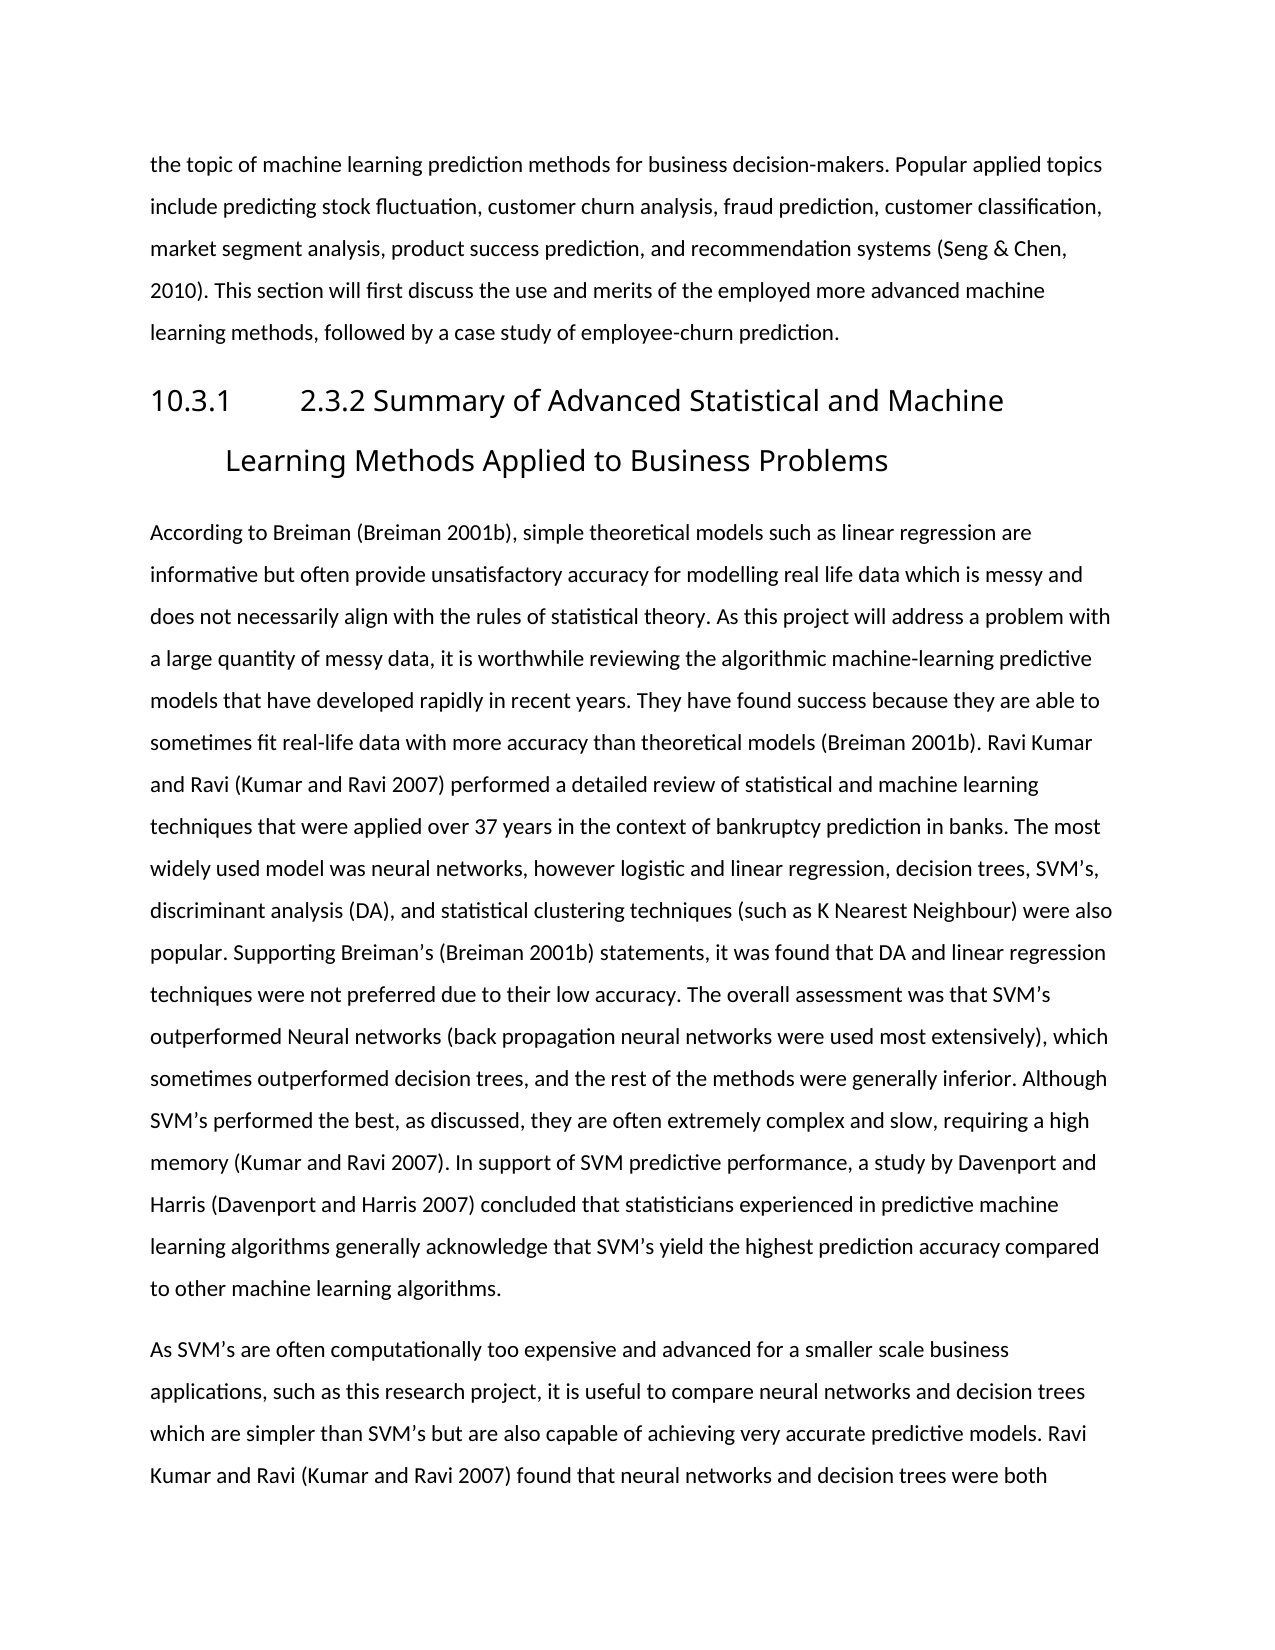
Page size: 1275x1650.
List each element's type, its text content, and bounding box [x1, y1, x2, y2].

subtitle 2.3.2 Summary of Advanced Statistical and Machine Learning Methods Applied to Business Problems [150, 381, 1125, 480]
text According to Breiman (Breiman 2001b), simple theoretical models such as linear regression are informative but often provide unsatisfactory accuracy for modelling real life data which is messy and does not necessarily align with the rules of statistical theory. As this project will address a problem with a large quantity of messy data, it is worthwhile reviewing the algorithmic machine-learning predictive models that have developed rapidly in recent years. They have found success because they are able to sometimes fit real-life data with more accuracy than theoretical models (Breiman 2001b). Ravi Kumar and Ravi (Kumar and Ravi 2007) performed a detailed review of statistical and machine learning techniques that were applied over 37 years in the context of bankruptcy prediction in banks. The most widely used model was neural networks, however logistic and linear regression, decision trees, SVM’s, discriminant analysis (DA), and statistical clustering techniques (such as K Nearest Neighbour) were also popular. Supporting Breiman’s (Breiman 2001b) statements, it was found that DA and linear regression techniques were not preferred due to their low accuracy. The overall assessment was that SVM’s outperformed Neural networks (back propagation neural networks were used most extensively), which sometimes outperformed decision trees, and the rest of the methods were generally inferior. Although SVM’s performed the best, as discussed, they are often extremely complex and slow, requiring a high memory (Kumar and Ravi 2007). In support of SVM predictive performance, a study by Davenport and Harris (Davenport and Harris 2007) concluded that statisticians experienced in predictive machine learning algorithms generally acknowledge that SVM’s yield the highest prediction accuracy compared to other machine learning algorithms. [150, 518, 1125, 1302]
